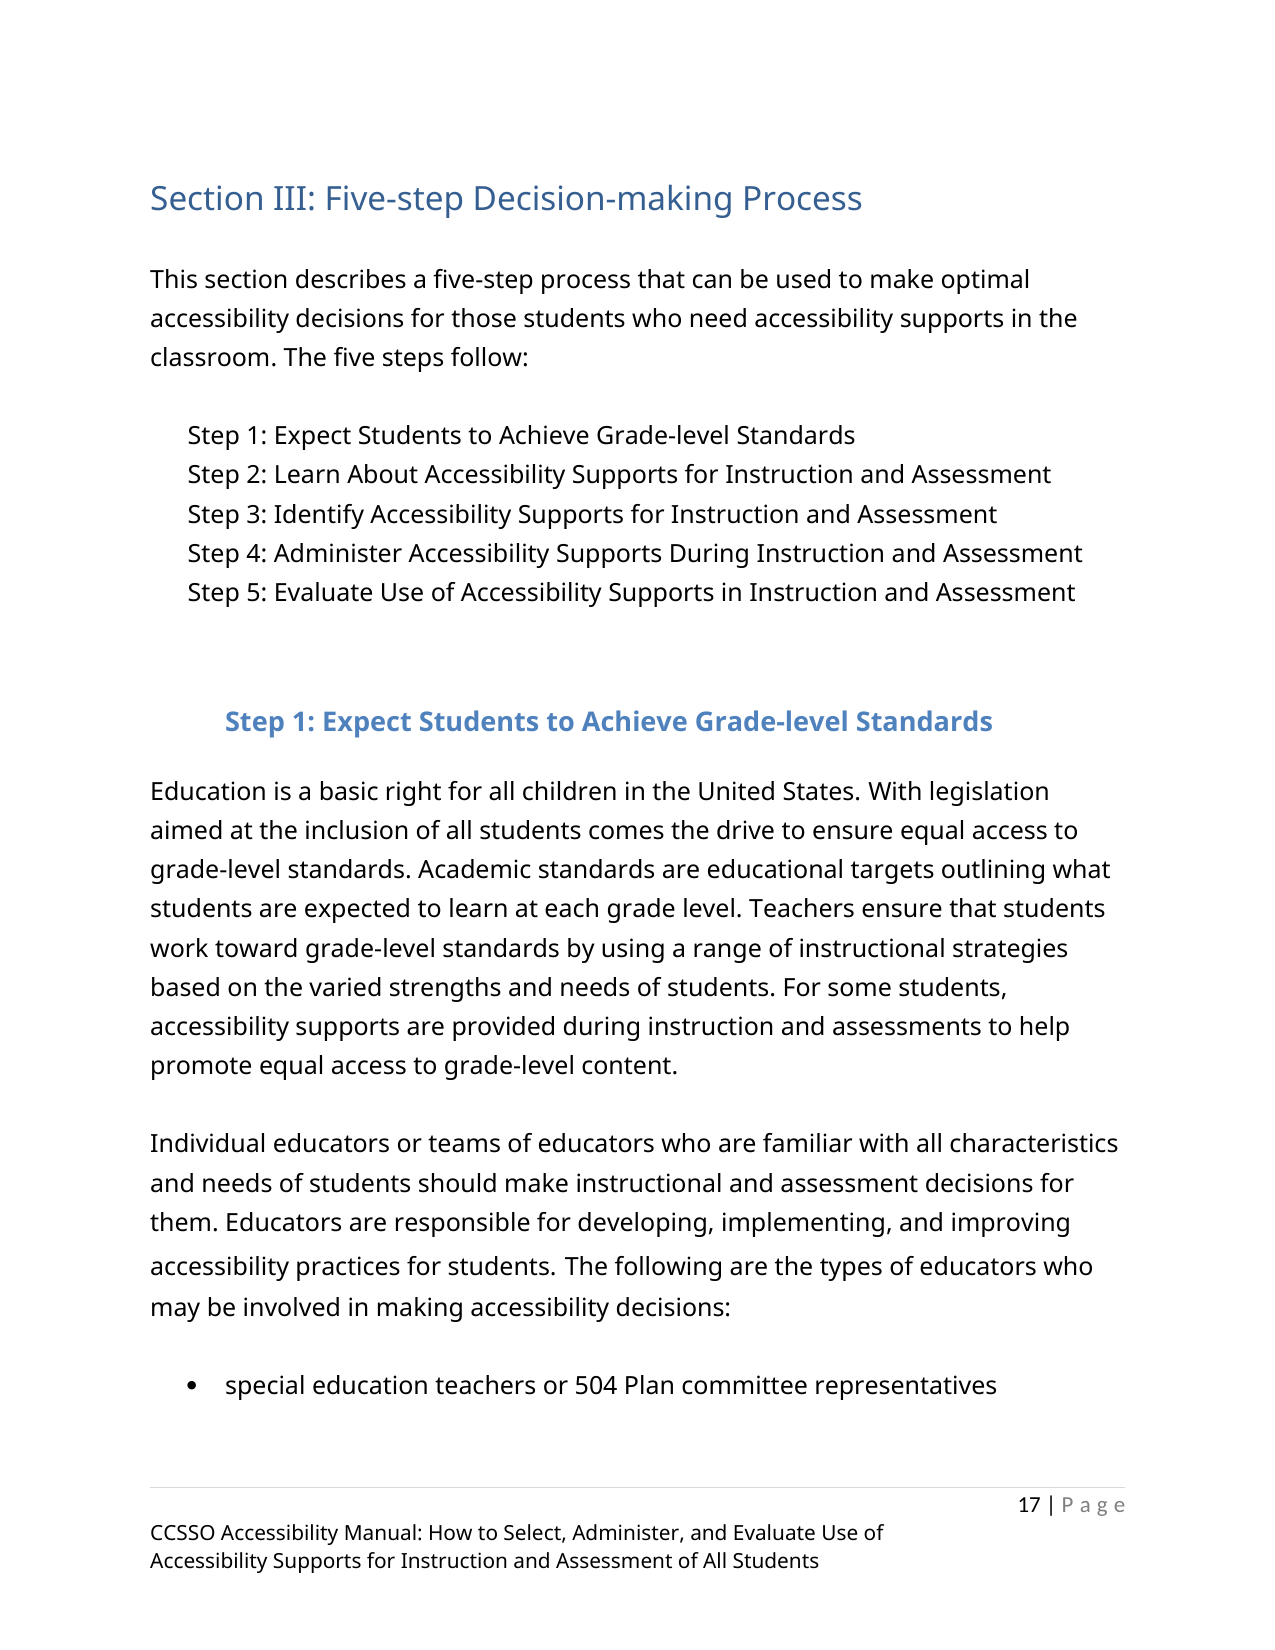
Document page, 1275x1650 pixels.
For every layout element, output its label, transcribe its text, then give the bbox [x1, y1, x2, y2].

subtitle Section III: Five-step Decision-making Process [150, 175, 1125, 220]
text Step 1: Expect Students to Achieve Grade-level Standards [187, 418, 1125, 452]
text Individual educators or teams of educators who are familiar with all characteristics and needs of students should make instructional and assessment decisions for them. Educators are responsible for developing, implementing, and improving accessibility practices for students. The following are the types of educators who may be involved in making accessibility decisions: [150, 1126, 1125, 1323]
text Step 4: Administer Accessibility Supports During Instruction and Assessment [187, 535, 1125, 569]
text Step 3: Identify Accessibility Supports for Instruction and Assessment [187, 496, 1125, 530]
subtitle Step 1: Expect Students to Achieve Grade-level Standards [150, 703, 1125, 739]
text Step 2: Learn About Accessibility Supports for Instruction and Assessment [187, 457, 1125, 491]
list special education teachers or 504 Plan committee representatives [187, 1368, 1125, 1402]
text Step 5: Evaluate Use of Accessibility Supports in Instruction and Assessment [187, 574, 1125, 609]
text This section describes a five-step process that can be used to make optimal accessibility decisions for those students who need accessibility supports in the classroom. The five steps follow: [150, 261, 1125, 374]
text Education is a basic right for all children in the United States. With legislation aimed at the inclusion of all students comes the drive to ensure equal access to grade-level standards. Academic standards are educational targets outlining what students are expected to learn at each grade level. Teachers ensure that students work toward grade-level standards by using a range of instructional strategies based on the varied strengths and needs of students. For some students, accessibility supports are provided during instruction and assessments to help promote equal access to grade-level content. [150, 774, 1125, 1082]
